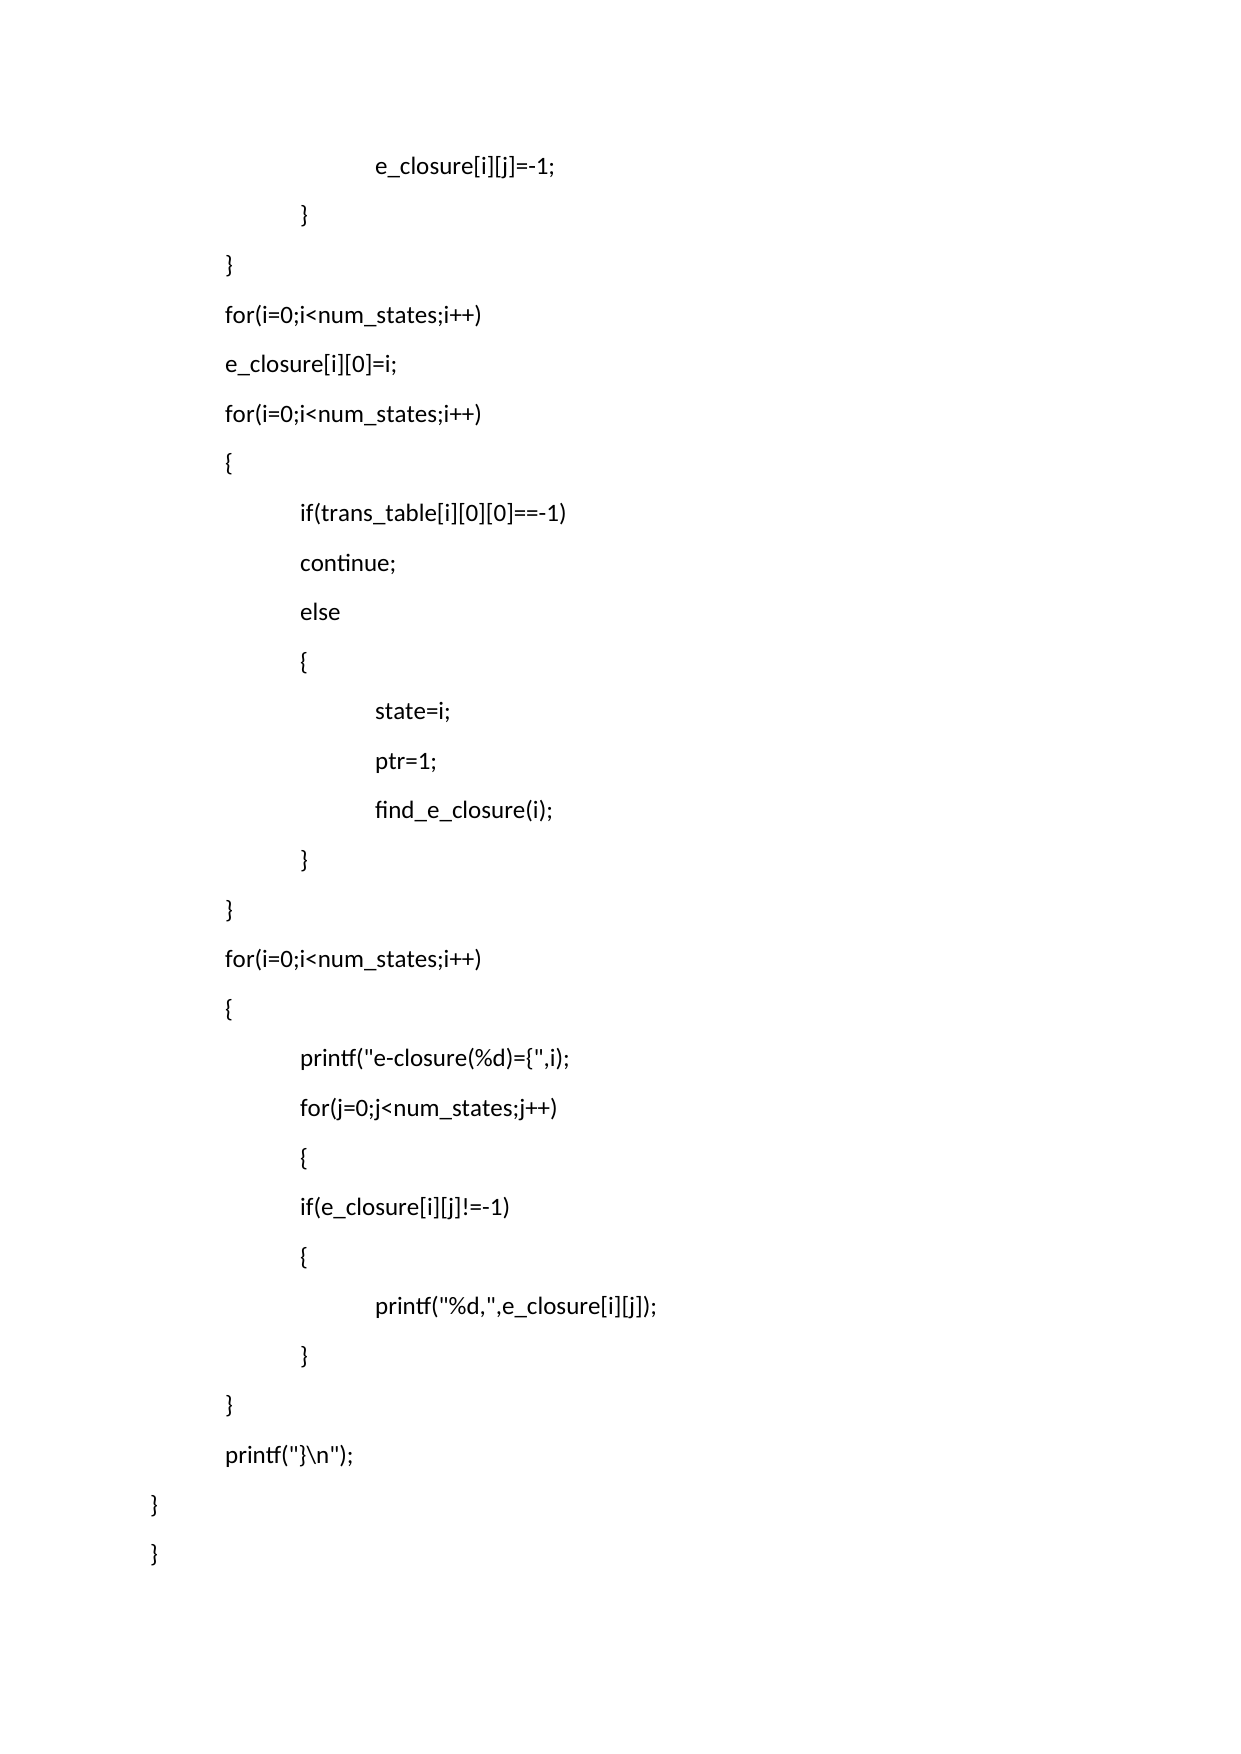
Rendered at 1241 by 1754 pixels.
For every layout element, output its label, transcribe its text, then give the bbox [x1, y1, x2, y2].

text e_closure[i][0]=i; [150, 348, 1090, 379]
text } [150, 249, 1090, 280]
text { [150, 447, 1090, 478]
text printf("}\n"); [150, 1439, 1090, 1470]
text } [150, 1489, 1090, 1519]
text printf("e-closure(%d)={",i); [150, 1042, 1090, 1073]
text { [150, 646, 1090, 676]
text } [150, 1340, 1090, 1371]
text { [150, 1241, 1090, 1271]
text for(j=0;j<num_states;j++) [150, 1092, 1090, 1123]
text { [150, 993, 1090, 1023]
text printf("%d,",e_closure[i][j]); [150, 1290, 1090, 1321]
text continue; [150, 547, 1090, 577]
text } [150, 1538, 1090, 1569]
text find_e_closure(i); [150, 794, 1090, 825]
text else [150, 596, 1090, 627]
text } [150, 1389, 1090, 1420]
text state=i; [150, 695, 1090, 726]
text } [150, 894, 1090, 924]
text e_closure[i][j]=-1; [150, 150, 1090, 181]
text if(e_closure[i][j]!=-1) [150, 1191, 1090, 1222]
text for(i=0;i<num_states;i++) [150, 299, 1090, 329]
text for(i=0;i<num_states;i++) [150, 943, 1090, 974]
text } [150, 199, 1090, 230]
text if(trans_table[i][0][0]==-1) [150, 497, 1090, 528]
text for(i=0;i<num_states;i++) [150, 398, 1090, 428]
text ptr=1; [150, 745, 1090, 776]
text { [150, 1142, 1090, 1172]
text } [150, 844, 1090, 875]
